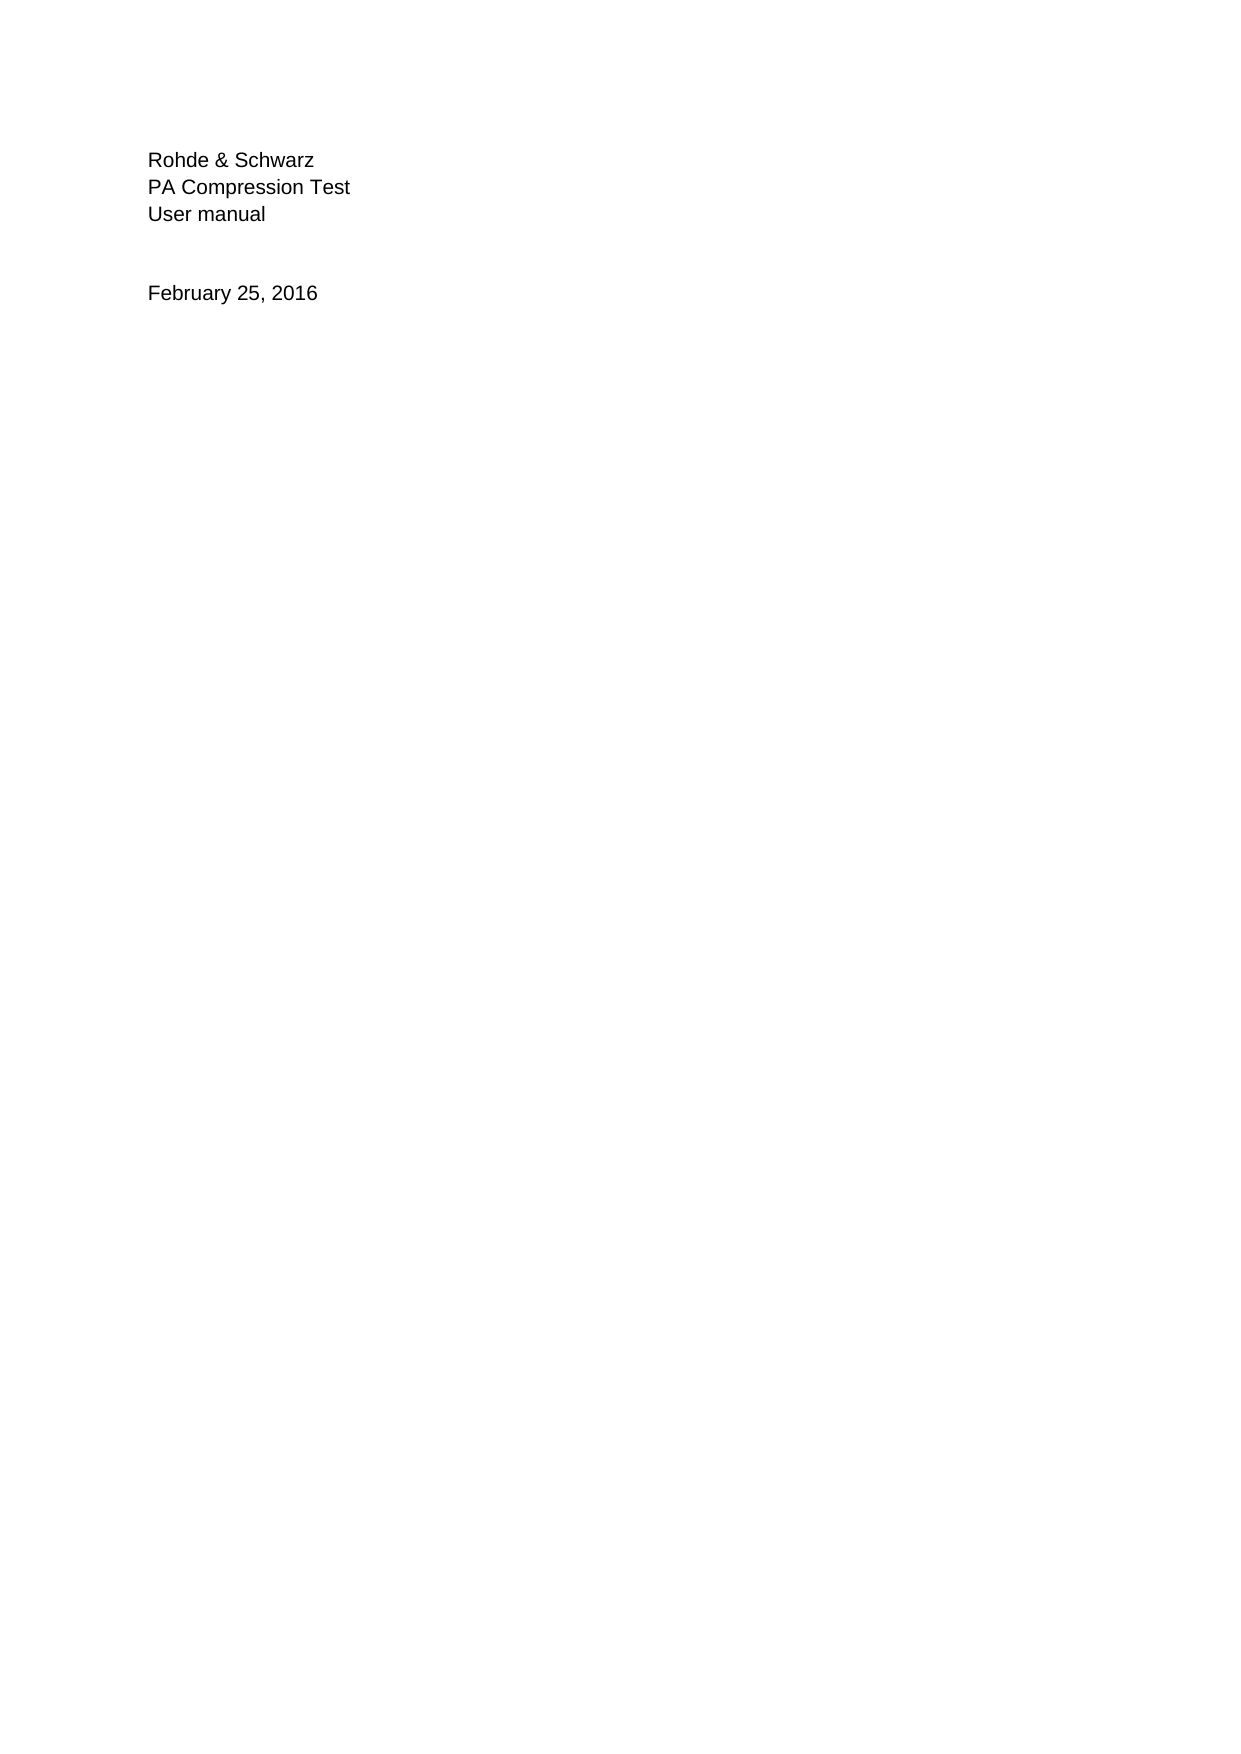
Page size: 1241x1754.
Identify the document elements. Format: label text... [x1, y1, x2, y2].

text Rohde & Schwarz PA Compression Test User manual [148, 148, 1093, 226]
text February 25, 2016 [148, 281, 1093, 304]
